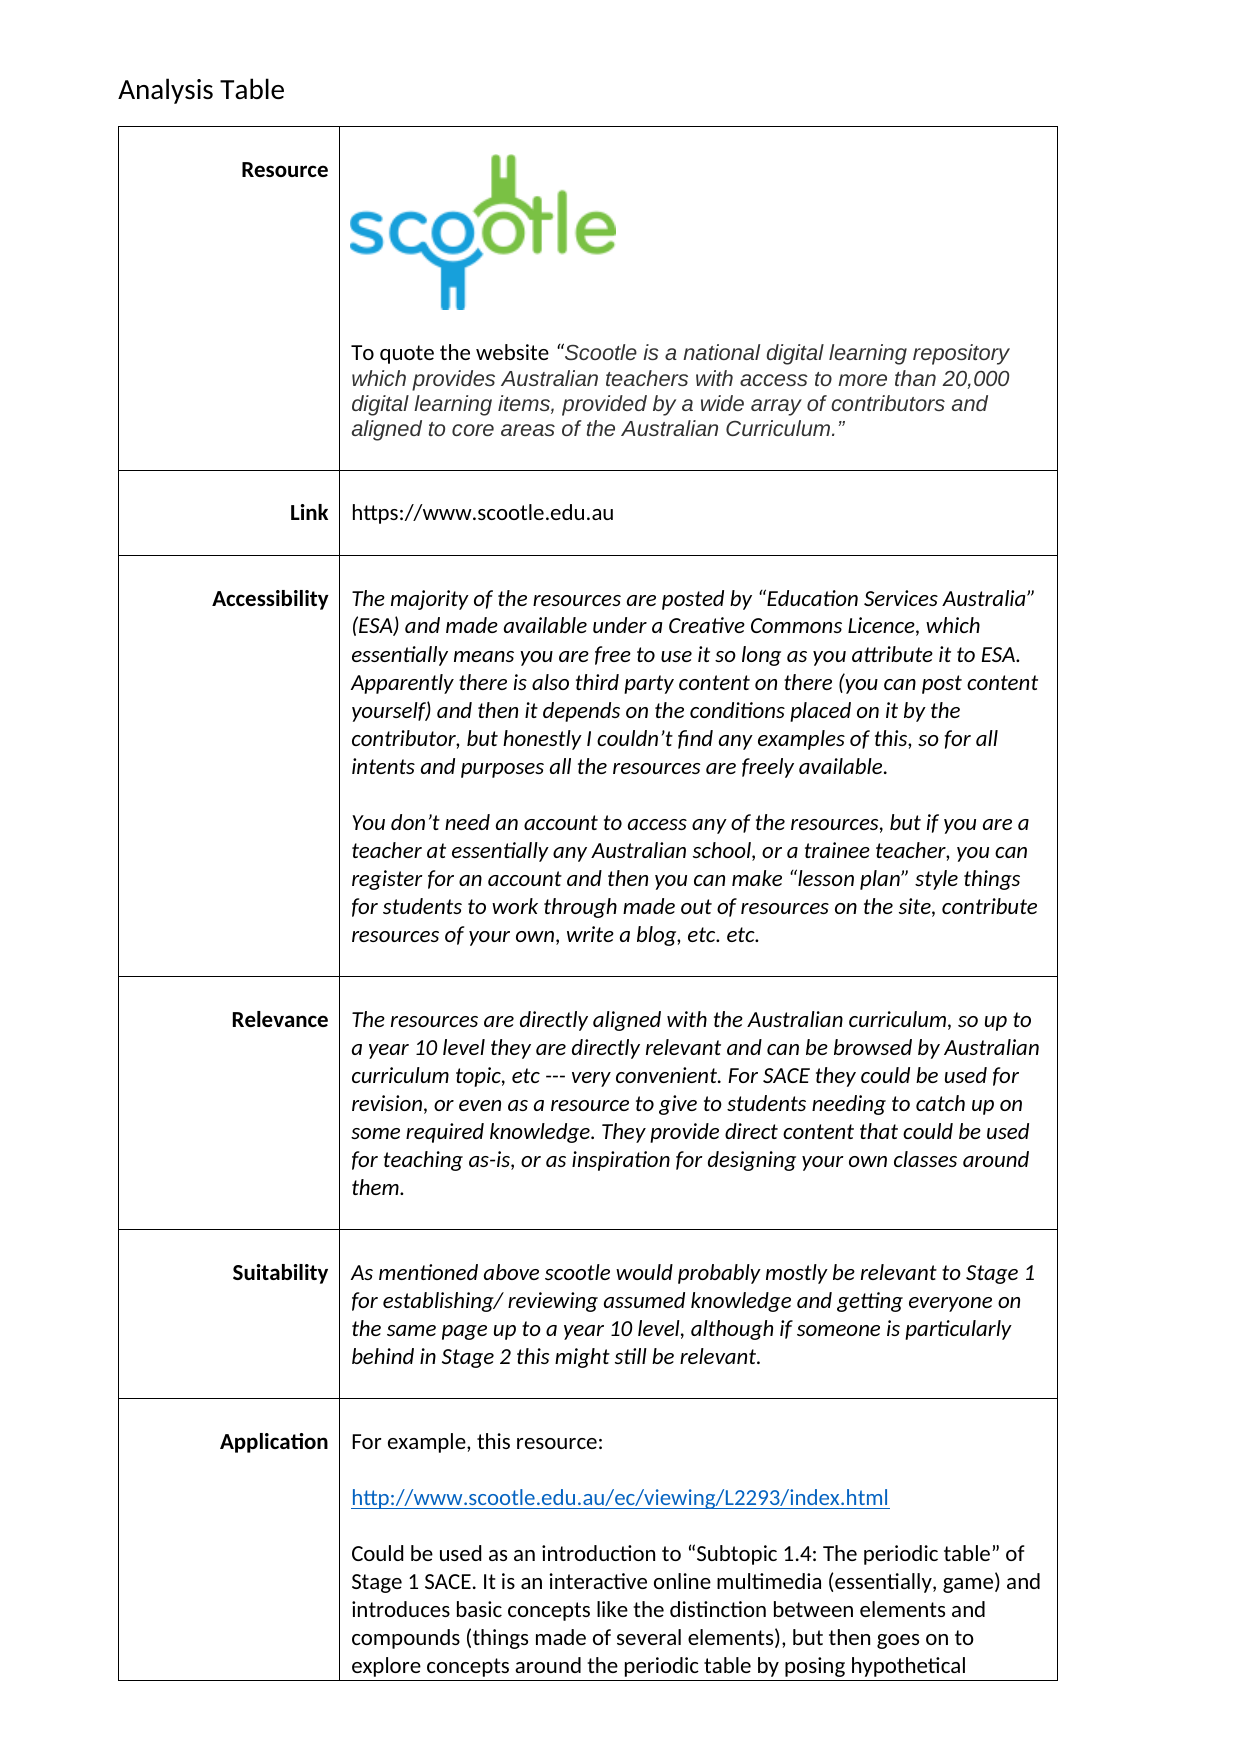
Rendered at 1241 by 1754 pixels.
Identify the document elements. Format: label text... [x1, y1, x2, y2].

table_cell Accessibility [119, 556, 339, 976]
table_cell Application [119, 1399, 339, 1679]
table_cell The majority of the resources are posted by “Education Services Australia” (ESA) and made available under a Creative Commons Licence, which essentially means you are free to use it so long as you attribute it to ESA. Apparently there is also third party content on there (you can post content yourself) and then it depends on the conditions placed on it by the contributor, but honestly I couldn’t find any examples of this, so for all intents and purposes all the resources are freely available. You don’t need an account to access any of the resources, but if you are a teacher at essentially any Australian school, or a trainee teacher, you can register for an account and then you can make “lesson plan” style things for students to work through made out of resources on the site, contribute resources of your own, write a blog, etc. etc. [340, 556, 1057, 976]
table_cell Suitability [119, 1230, 339, 1398]
table_cell Relevance [119, 977, 339, 1229]
picture [350, 154, 616, 310]
table_header To quote the website “Scootle is a national digital learning repository which provides Australian teachers with access to more than 20,000 digital learning items, provided by a wide array of contributors and aligned to core areas of the Australian Curriculum.” [340, 127, 1057, 469]
table_header Resource [119, 127, 339, 469]
table_cell Link [119, 471, 339, 554]
table_cell As mentioned above scootle would probably mostly be relevant to Stage 1 for establishing/ reviewing assumed knowledge and getting everyone on the same page up to a year 10 level, although if someone is particularly behind in Stage 2 this might still be relevant. [340, 1230, 1057, 1398]
table_cell https://www.scootle.edu.au [340, 471, 1057, 554]
table_cell The resources are directly aligned with the Australian curriculum, so up to a year 10 level they are directly relevant and can be browsed by Australian curriculum topic, etc --- very convenient. For SACE they could be used for revision, or even as a resource to give to students needing to catch up on some required knowledge. They provide direct content that could be used for teaching as-is, or as inspiration for designing your own classes around them. [340, 977, 1057, 1229]
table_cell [340, 1399, 1057, 1679]
text Analysis Table [118, 71, 1122, 106]
